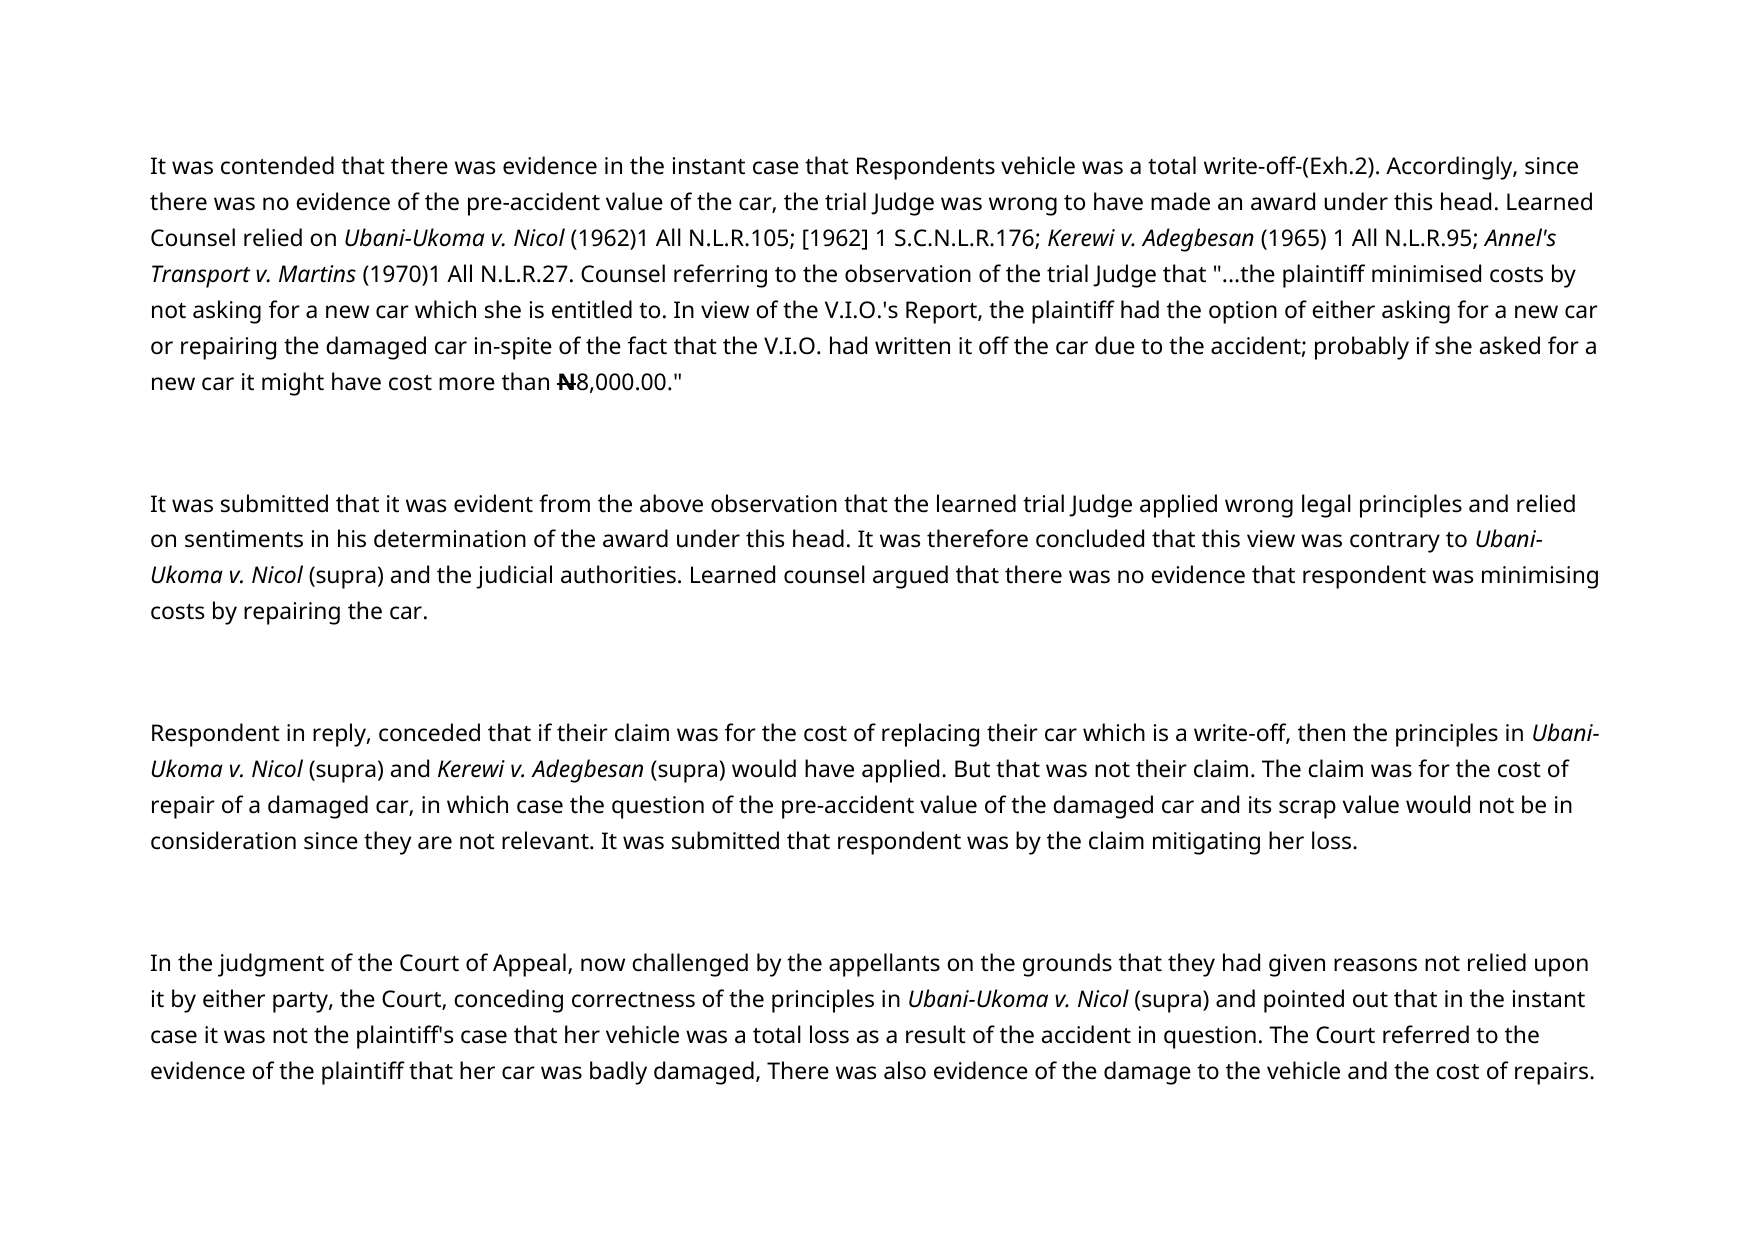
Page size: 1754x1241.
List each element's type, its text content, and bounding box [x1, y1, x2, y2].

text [150, 150, 1604, 397]
text Respondent in reply, conceded that if their claim was for the cost of replacing their car which is a write-off, then the principles in Ubani-Ukoma v. Nicol (supra) and Kerewi v. Adegbesan (supra) would have applied. But that was not their claim. The claim was for the cost of repair of a damaged car, in which case the question of the pre-accident value of the damaged car and its scrap value would not be in consideration since they are not relevant. It was submitted that respondent was by the claim mitigating her loss. [150, 717, 1604, 856]
text It was submitted that it was evident from the above observation that the learned trial Judge applied wrong legal principles and relied on sentiments in his determination of the award under this head. It was therefore concluded that this view was contrary to Ubani-Ukoma v. Nicol (supra) and the judicial authorities. Learned counsel argued that there was no evidence that respondent was minimising costs by repairing the car. [150, 487, 1604, 627]
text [150, 947, 1604, 1086]
